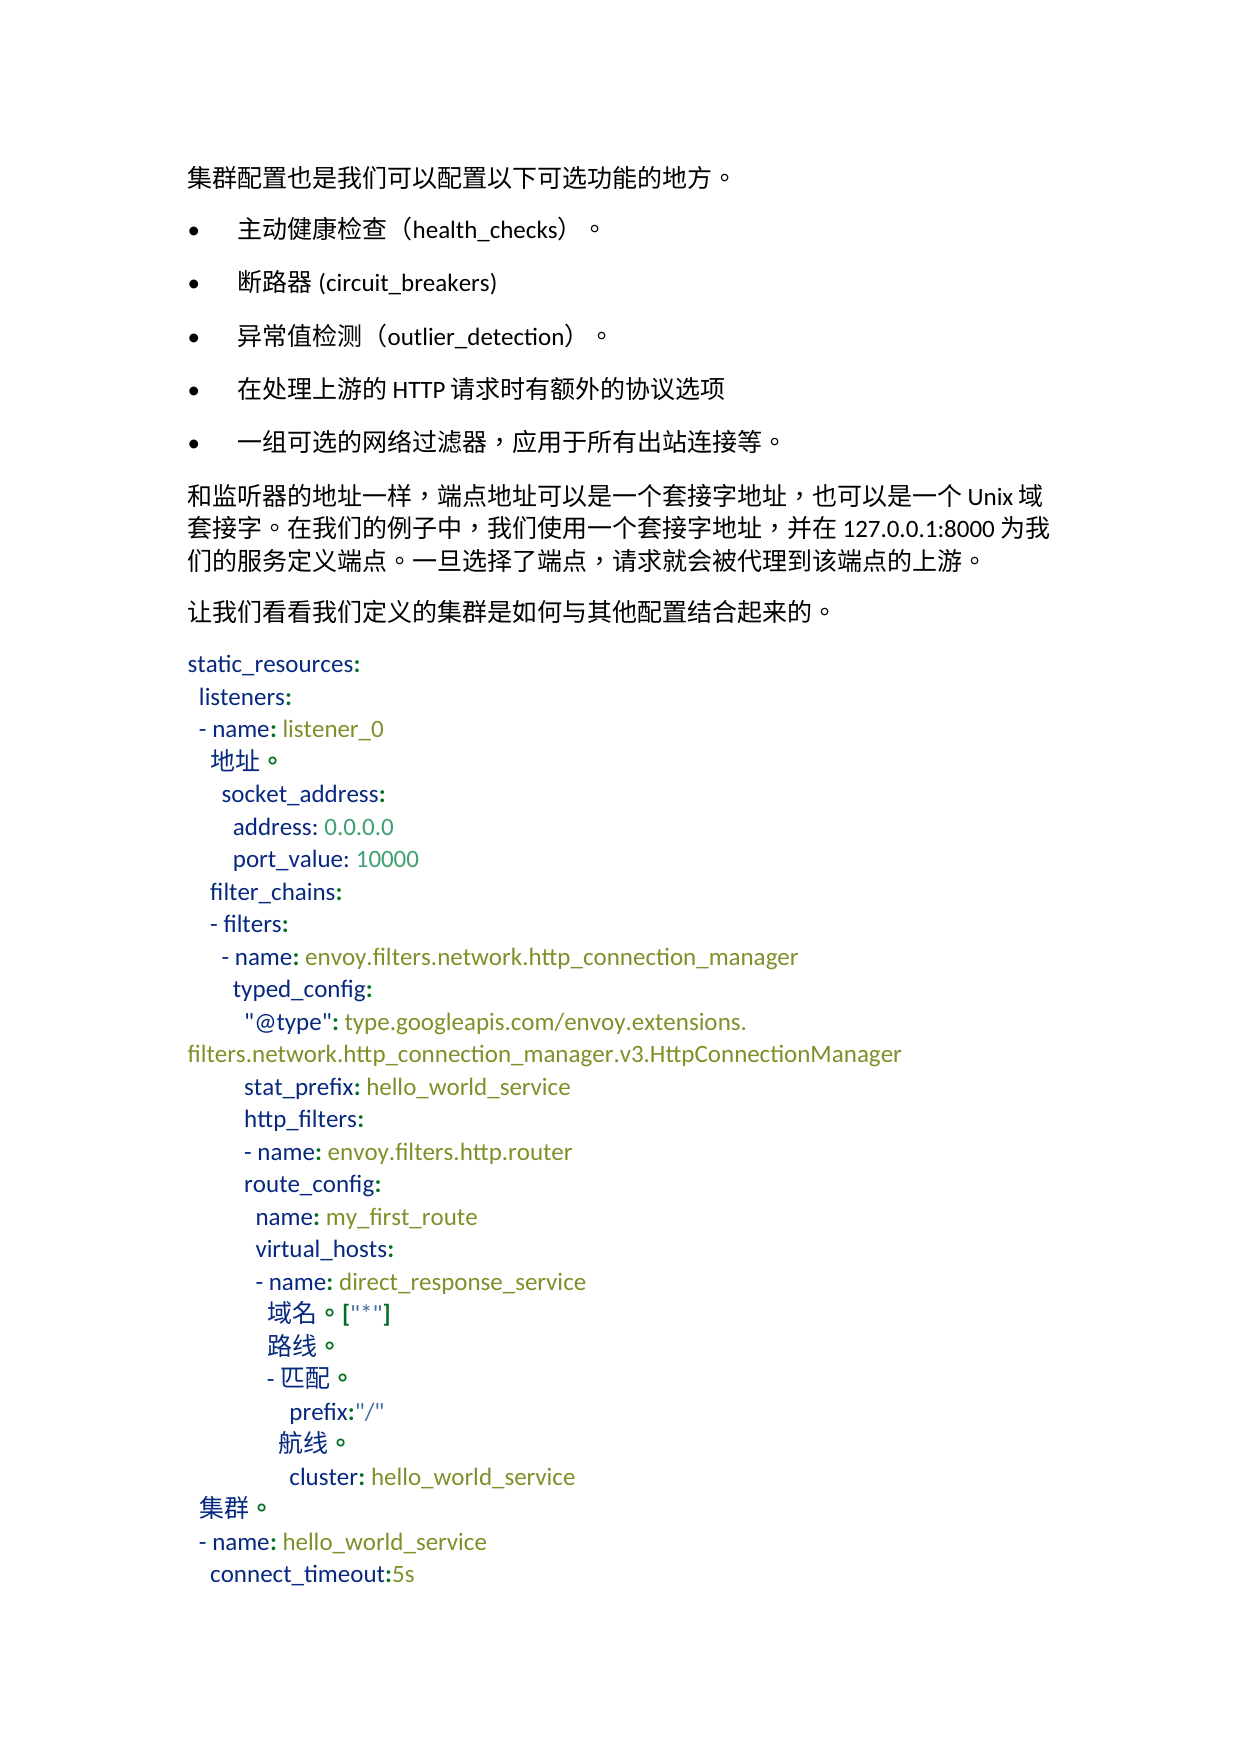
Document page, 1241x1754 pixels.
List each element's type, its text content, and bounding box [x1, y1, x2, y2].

list 断路器 (circuit_breakers) [187, 267, 1053, 299]
list 主动健康检查（health_checks）。 [187, 213, 1053, 246]
list 一组可选的网络过滤器，应用于所有出站连接等。 [187, 427, 1053, 459]
list 在处理上游的HTTP请求时有额外的协议选项 [187, 373, 1053, 406]
list 异常值检测（outlier_detection）。 [187, 320, 1053, 352]
text 让我们看看我们定义的集群是如何与其他配置结合起来的。 [187, 596, 1053, 629]
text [187, 647, 1053, 1590]
text 集群配置也是我们可以配置以下可选功能的地方。 [187, 162, 1053, 194]
text 和监听器的地址一样，端点地址可以是一个套接字地址，也可以是一个Unix域套接字。在我们的例子中，我们使用一个套接字地址，并在127.0.0.1:8000为我们的服务定义端点。一旦选择了端点，请求就会被代理到该端点的上游。 [187, 480, 1053, 577]
